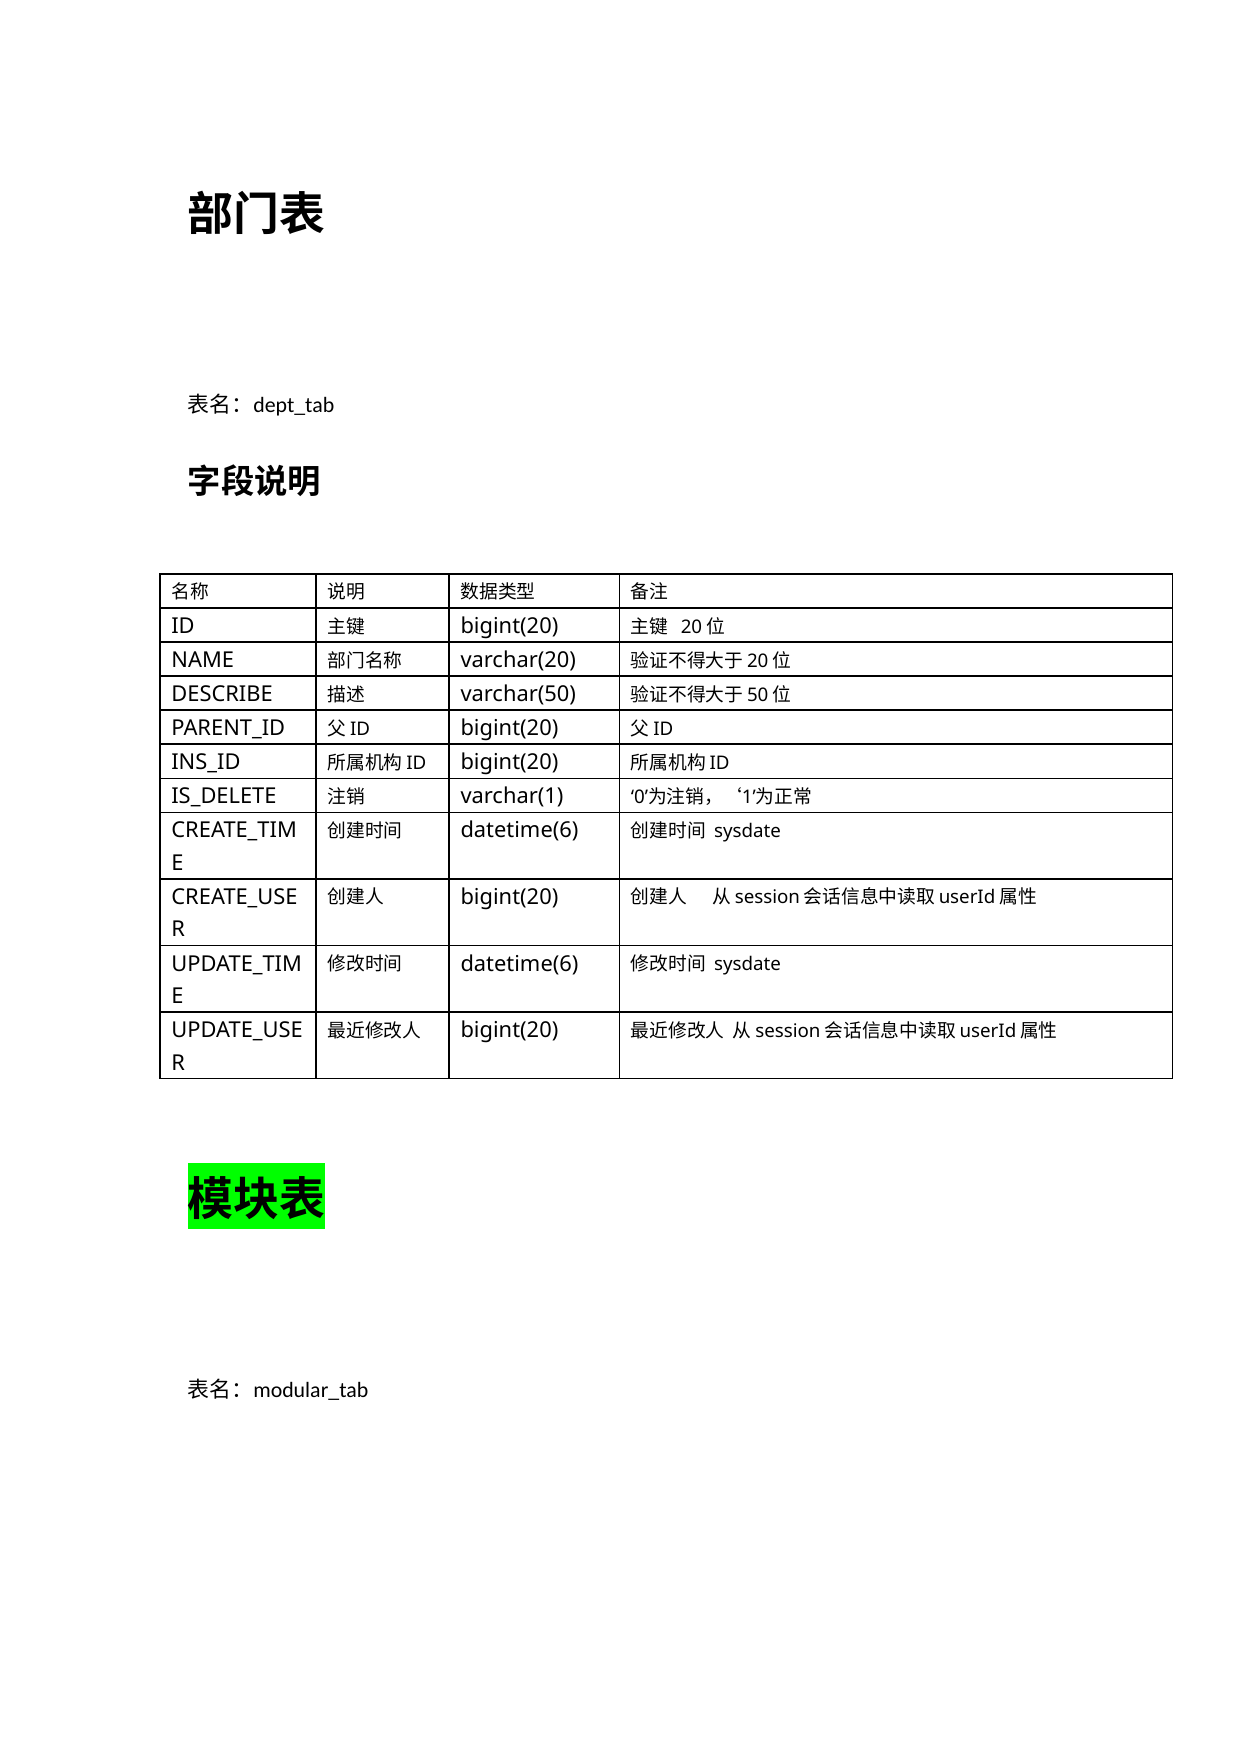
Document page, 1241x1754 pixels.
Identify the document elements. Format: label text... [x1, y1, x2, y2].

table_cell bigint(20) [450, 711, 619, 743]
table_cell bigint(20) [450, 745, 619, 777]
table_cell DESCRIBE [161, 677, 315, 709]
table_cell 注销 [317, 779, 448, 811]
text 表名：modular_tab [187, 1372, 1053, 1404]
table_cell 创建时间 sysdate [620, 813, 1172, 878]
table_cell ‘0’为注销，‘1’为正常 [620, 779, 1172, 811]
table_cell datetime(6) [450, 946, 619, 1011]
table_header 名称 [161, 575, 315, 607]
subtitle 模块表 [187, 1147, 1053, 1245]
table_cell varchar(20) [450, 643, 619, 675]
table_cell 最近修改人 从session会话信息中读取userId属性 [620, 1013, 1172, 1078]
table_header 备注 [620, 575, 1172, 607]
table_cell 描述 [317, 677, 448, 709]
table_cell 验证不得大于50位 [620, 677, 1172, 709]
table_cell bigint(20) [450, 1013, 619, 1078]
subtitle 字段说明 [187, 446, 1053, 511]
table_cell 修改时间 sysdate [620, 946, 1172, 1011]
table_cell IS_DELETE [161, 779, 315, 811]
table_cell INS_ID [161, 745, 315, 777]
table_cell 部门名称 [317, 643, 448, 675]
text 表名：dept_tab [187, 387, 1053, 419]
table_cell varchar(1) [450, 779, 619, 811]
table_cell 修改时间 [317, 946, 448, 1011]
table_cell CREATE_USER [161, 880, 315, 944]
table_cell UPDATE_TIME [161, 946, 315, 1011]
table_cell ID [161, 609, 315, 641]
table_cell 主键 [317, 609, 448, 641]
table_header 说明 [317, 575, 448, 607]
table_cell 所属机构ID [620, 745, 1172, 777]
table_cell 主键 20位 [620, 609, 1172, 641]
table_cell bigint(20) [450, 609, 619, 641]
table_cell 最近修改人 [317, 1013, 448, 1078]
table_cell PARENT_ID [161, 711, 315, 743]
table_cell 创建时间 [317, 813, 448, 878]
table_cell 父ID [620, 711, 1172, 743]
table_header 数据类型 [450, 575, 619, 607]
table_cell 父ID [317, 711, 448, 743]
subtitle 部门表 [187, 162, 1053, 259]
table_cell 创建人 从session会话信息中读取userId属性 [620, 880, 1172, 944]
table_cell UPDATE_USER [161, 1013, 315, 1078]
table_cell datetime(6) [450, 813, 619, 878]
table_cell NAME [161, 643, 315, 675]
table_cell bigint(20) [450, 880, 619, 944]
table_cell CREATE_TIME [161, 813, 315, 878]
table_cell varchar(50) [450, 677, 619, 709]
table_cell 所属机构ID [317, 745, 448, 777]
table_cell 创建人 [317, 880, 448, 944]
table_cell 验证不得大于20位 [620, 643, 1172, 675]
